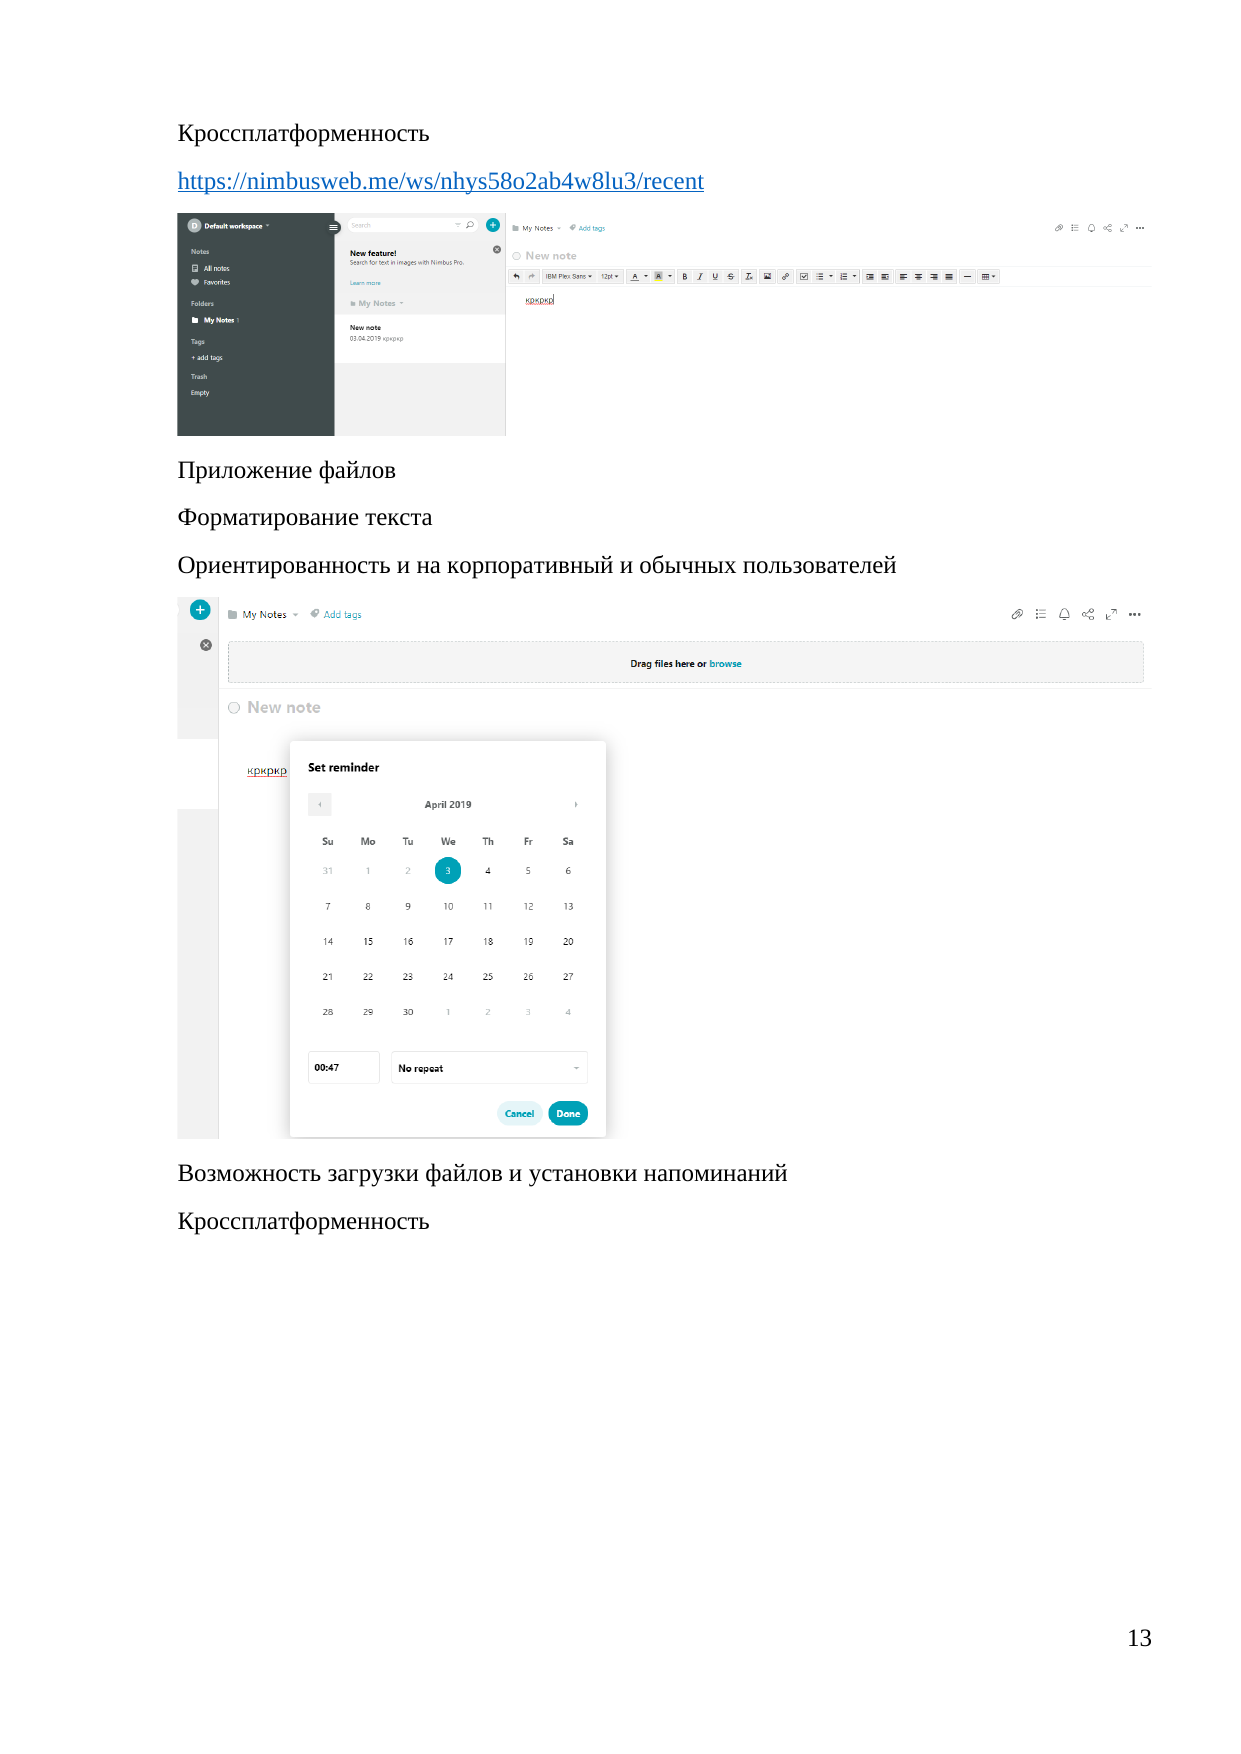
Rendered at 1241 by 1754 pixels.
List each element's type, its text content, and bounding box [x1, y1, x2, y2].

text Форматирование текста [177, 502, 1152, 531]
text Приложение файлов [177, 455, 1152, 483]
picture [177, 597, 1152, 1139]
picture [177, 213, 1152, 436]
text https://nimbusweb.me/ws/nhys58o2ab4w8lu3/recent [177, 166, 1152, 194]
text Кроссплатформенность [177, 118, 1152, 147]
text Ориентированность и на корпоративный и обычных пользователей [177, 550, 1152, 579]
text Возможность загрузки файлов и установки напоминаний [177, 1158, 1152, 1187]
text Кроссплатформенность [177, 1206, 1152, 1234]
